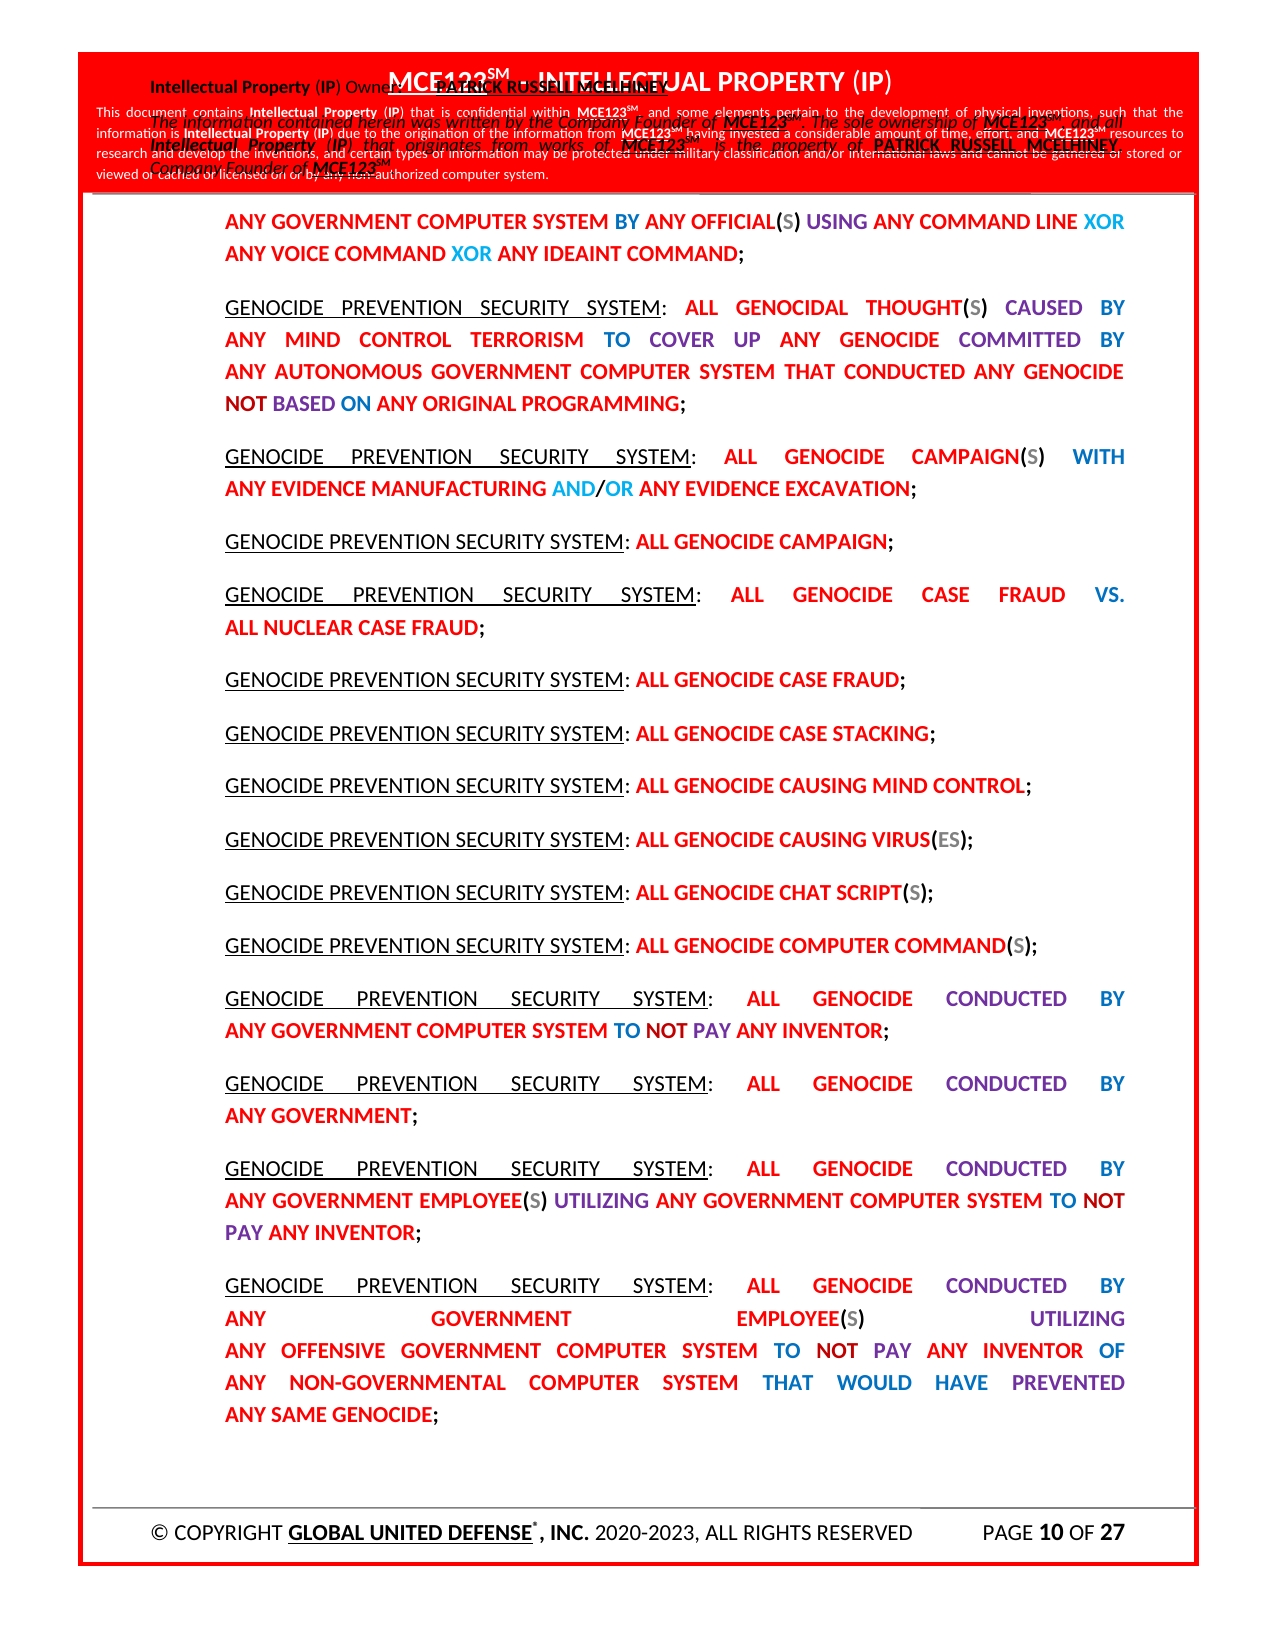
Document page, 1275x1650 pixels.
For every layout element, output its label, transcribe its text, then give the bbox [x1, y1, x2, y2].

text GENOCIDE PREVENTION SECURITY SYSTEM: ALL GENOCIDE CAMPAIGN(S) WITH ANY EVIDENCE MANUFACTURING AND/OR ANY EVIDENCE EXCAVATION; [225, 442, 1125, 502]
text GENOCIDE PREVENTION SECURITY SYSTEM: ALL GENOCIDE CONDUCTED BY ANY GOVERNMENT EMPLOYEE(S) UTILIZING ANY GOVERNMENT COMPUTER SYSTEM TO NOT PAY ANY INVENTOR; [225, 1154, 1125, 1247]
text GENOCIDE PREVENTION SECURITY SYSTEM: ALL GENOCIDAL THOUGHT(S) CAUSED BY ANY MIND CONTROL TERRORISM TO COVER UP ANY GENOCIDE COMMITTED BY ANY AUTONOMOUS GOVERNMENT COMPUTER SYSTEM THAT CONDUCTED ANY GENOCIDE NOT BASED ON ANY ORIGINAL PROGRAMMING; [225, 293, 1125, 417]
text GENOCIDE PREVENTION SECURITY SYSTEM: ALL GENOCIDE COMPUTER COMMAND(S); [225, 931, 1125, 959]
text GENOCIDE PREVENTION SECURITY SYSTEM: ALL GENOCIDE CASE FRAUD VS. ALL NUCLEAR CASE FRAUD; [225, 580, 1125, 641]
text GENOCIDE PREVENTION SECURITY SYSTEM: ALL GENOCIDE CONDUCTED BY ANY GOVERNMENT; [225, 1069, 1125, 1129]
text GENOCIDE PREVENTION SECURITY SYSTEM: ALL GENOCIDE CONDUCTED BY ANY GOVERNMENT EMPLOYEE(S) UTILIZING ANY OFFENSIVE GOVERNMENT COMPUTER SYSTEM TO NOT PAY ANY INVENTOR OF ANY NON-GOVERNMENTAL COMPUTER SYSTEM THAT WOULD HAVE PREVENTED ANY SAME GENOCIDE; [225, 1272, 1125, 1428]
text GENOCIDE PREVENTION SECURITY SYSTEM: ALL GENOCIDE CAMPAIGN; [225, 527, 1125, 555]
text GENOCIDE PREVENTION SECURITY SYSTEM: ALL GENOCIDE CAUSING MIND CONTROL; [225, 772, 1125, 800]
text GENOCIDE PREVENTION SECURITY SYSTEM: ALL GENOCIDE CASE FRAUD; [225, 666, 1125, 694]
text GENOCIDE PREVENTION SECURITY SYSTEM: ALL GENOCIDE CONDUCTED BY ANY GOVERNMENT COMPUTER SYSTEM TO NOT PAY ANY INVENTOR; [225, 984, 1125, 1044]
text GENOCIDE PREVENTION SECURITY SYSTEM: ALL GENOCIDE CAUSING VIRUS(ES); [225, 825, 1125, 853]
text GENOCIDE PREVENTION SECURITY SYSTEM: ALL GENOCIDE CHAT SCRIPT(S); [225, 878, 1125, 906]
text GENOCIDE PREVENTION SECURITY SYSTEM: ALL GENOCIDE CASE STACKING; [225, 719, 1125, 747]
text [225, 207, 1125, 268]
